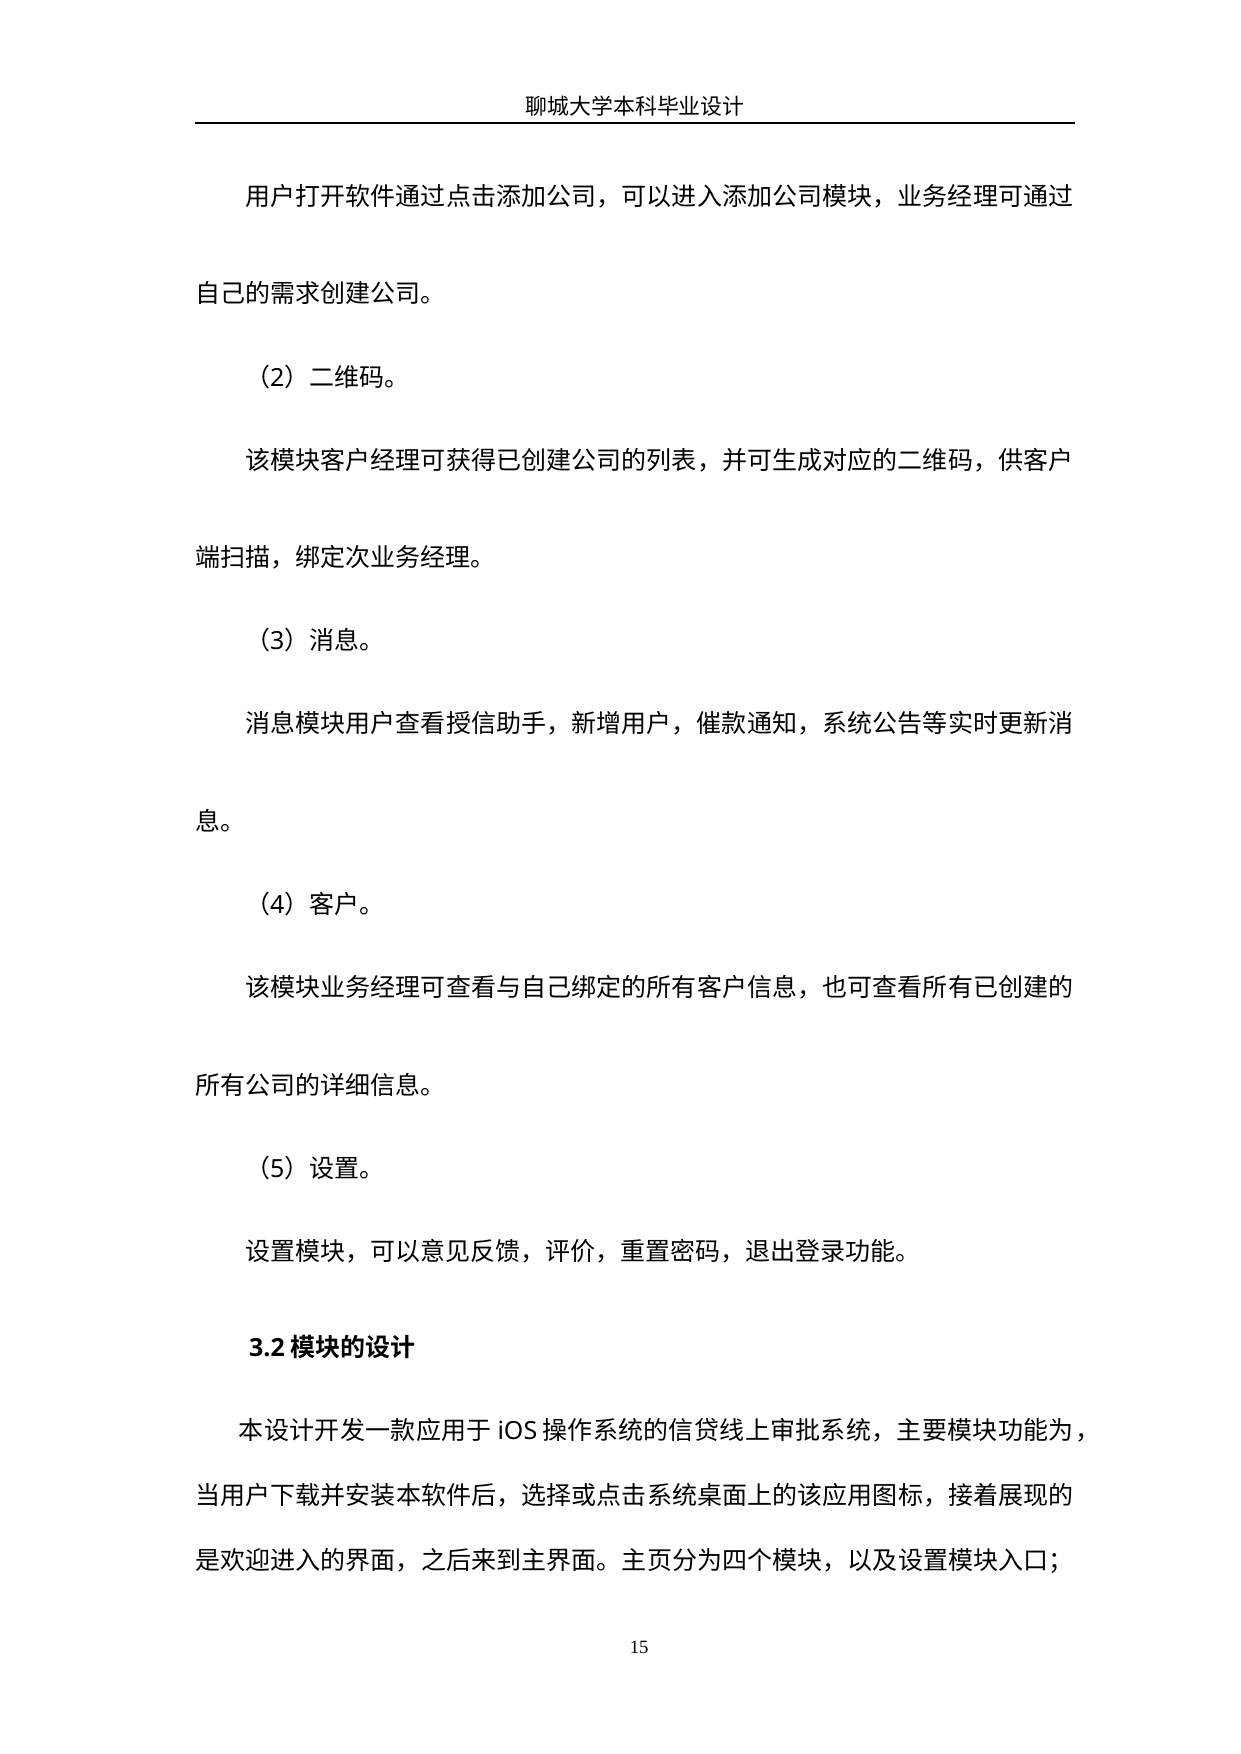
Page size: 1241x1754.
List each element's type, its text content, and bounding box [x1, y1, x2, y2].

subtitle 3.2模块的设计 [195, 1313, 1075, 1378]
text 该模块业务经理可查看与自己绑定的所有客户信息，也可查看所有已创建的所有公司的详细信息。 [195, 953, 1075, 1116]
text （5）设置。 [195, 1134, 1075, 1199]
text 该模块客户经理可获得已创建公司的列表，并可生成对应的二维码，供客户端扫描，绑定次业务经理。 [195, 426, 1075, 588]
text 消息模块用户查看授信助手，新增用户，催款通知，系统公告等实时更新消息。 [195, 689, 1075, 852]
text 用户打开软件通过点击添加公司，可以进入添加公司模块，业务经理可通过自己的需求创建公司。 [195, 162, 1075, 324]
text 设置模块，可以意见反馈，评价，重置密码，退出登录功能。 [195, 1217, 1075, 1282]
text （3）消息。 [195, 606, 1075, 671]
text （4）客户。 [195, 870, 1075, 935]
text （2）二维码。 [195, 343, 1075, 408]
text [195, 1396, 1075, 1591]
